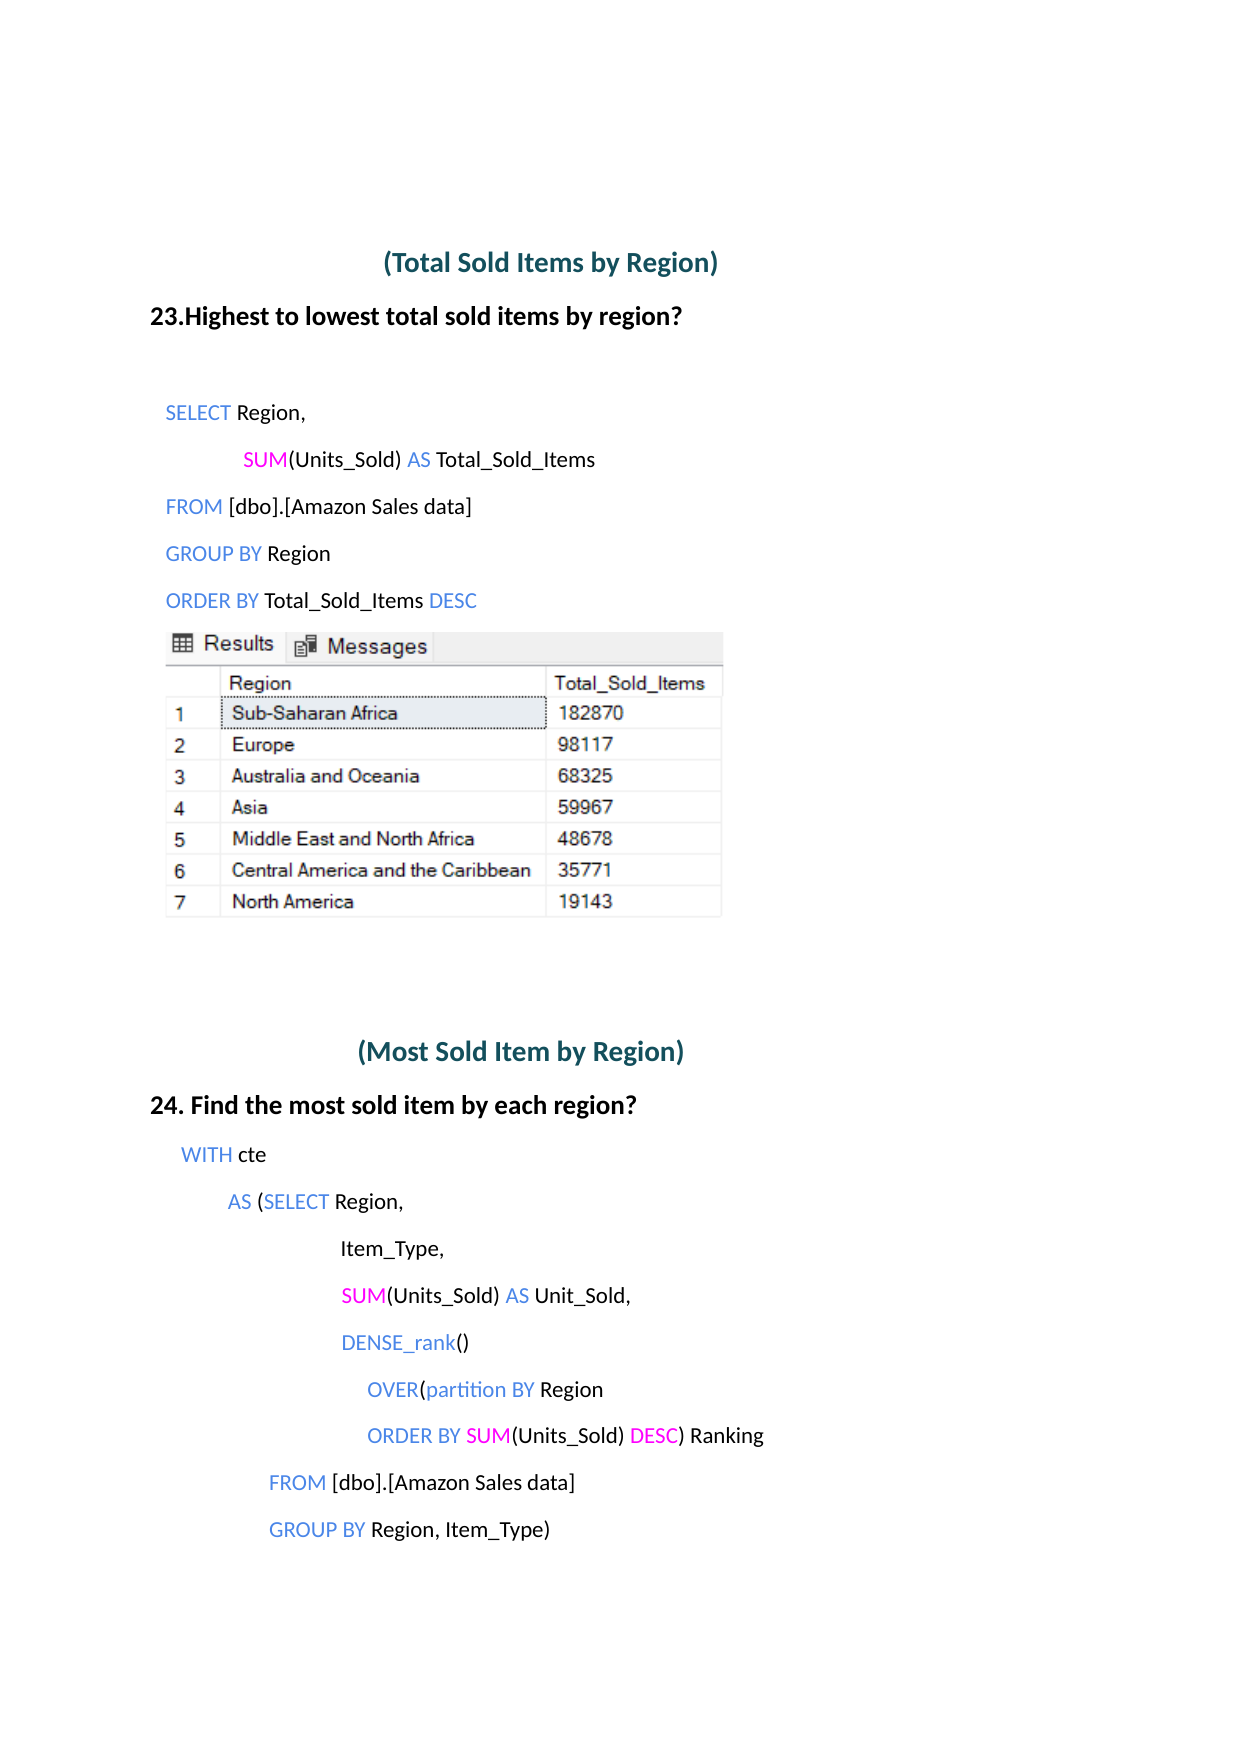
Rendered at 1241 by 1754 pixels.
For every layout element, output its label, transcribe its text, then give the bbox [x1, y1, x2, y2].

text (Most Sold Item by Region) [150, 1033, 1090, 1068]
text Item_Type, [150, 1234, 1090, 1262]
picture [165, 632, 724, 921]
text 23.Highest to lowest total sold items by region? [150, 299, 1090, 332]
text 24. Find the most sold item by each region? [150, 1088, 1090, 1121]
text ORDER BY Total_Sold_Items DESC [150, 586, 1090, 614]
text (Total Sold Items by Region) [150, 244, 1090, 279]
text DENSE_rank() [150, 1328, 1090, 1356]
text SUM(Units_Sold) AS Total_Sold_Items [150, 445, 1090, 473]
text FROM [dbo].[Amazon Sales data] [150, 1468, 1090, 1496]
text ORDER BY SUM(Units_Sold) DESC) Ranking [150, 1422, 1090, 1449]
text GROUP BY Region, Item_Type) [150, 1515, 1090, 1543]
text AS (SELECT Region, [150, 1187, 1090, 1215]
text SELECT Region, [150, 398, 1090, 426]
text WITH cte [150, 1140, 1090, 1168]
text SUM(Units_Sold) AS Unit_Sold, [150, 1281, 1090, 1309]
text OVER(partition BY Region [150, 1375, 1090, 1403]
text GROUP BY Region [150, 539, 1090, 567]
text FROM [dbo].[Amazon Sales data] [150, 492, 1090, 520]
